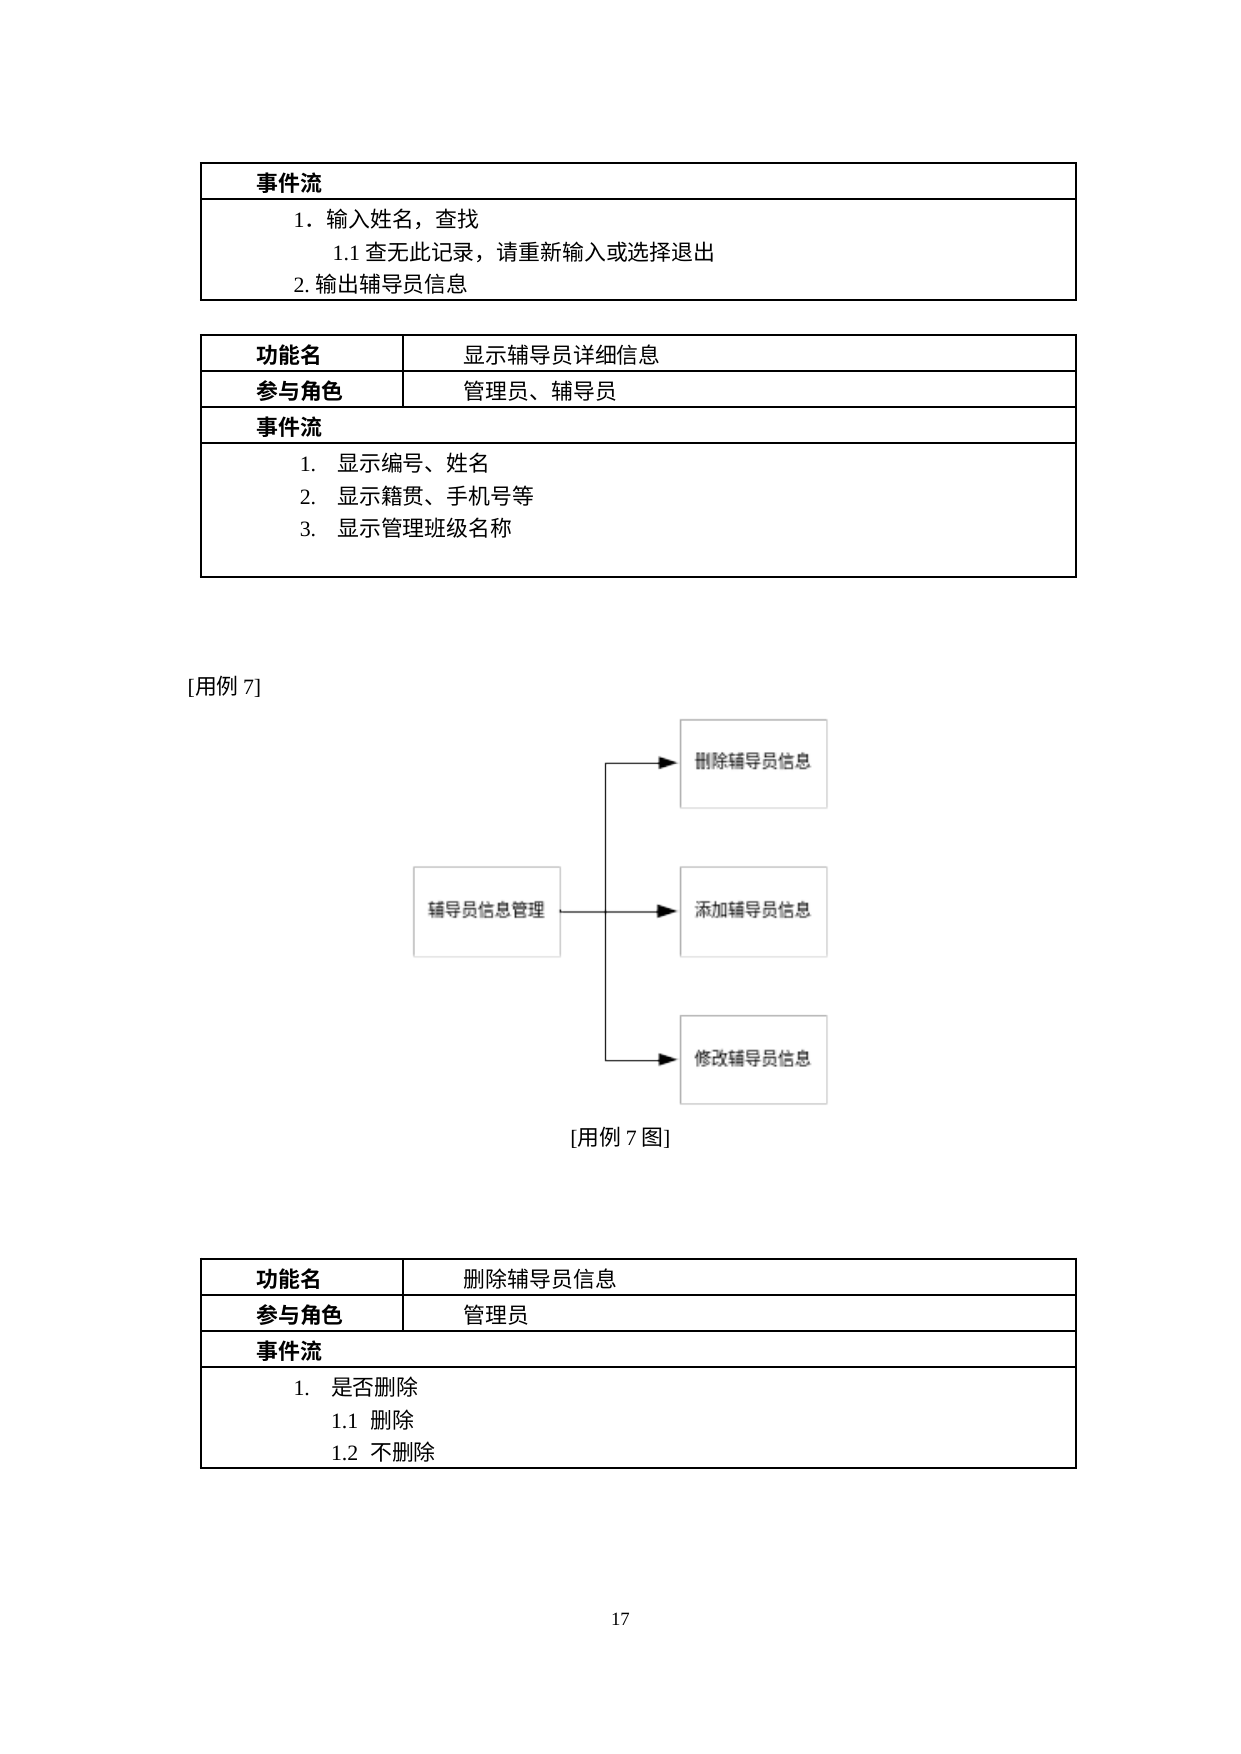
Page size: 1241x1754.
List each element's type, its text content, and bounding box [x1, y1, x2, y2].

table_cell 事件流 [202, 164, 1075, 198]
table_cell 管理员、辅导员 [404, 372, 1075, 406]
table_cell 是否删除 删除 不删除 [202, 1368, 1075, 1467]
table_cell 参与角色 [202, 1296, 402, 1330]
text [用例7图] [187, 1119, 1053, 1152]
table_header 功能名 [202, 1260, 402, 1294]
table_cell 事件流 [202, 1332, 1075, 1366]
table_header 删除辅导员信息 [404, 1260, 1075, 1294]
table_header 显示辅导员详细信息 [404, 336, 1075, 370]
table_cell 管理员 [404, 1296, 1075, 1330]
table_cell 1．输入姓名，查找 1.1 查无此记录，请重新输入或选择退出 2. 输出辅导员信息 [202, 200, 1075, 299]
table_cell 事件流 [202, 408, 1075, 442]
table_cell 显示编号、姓名 显示籍贯、手机号等 显示管理班级名称 [202, 444, 1075, 576]
text [用例7] [187, 668, 1053, 701]
table_cell 参与角色 [202, 372, 402, 406]
table_header 功能名 [202, 336, 402, 370]
